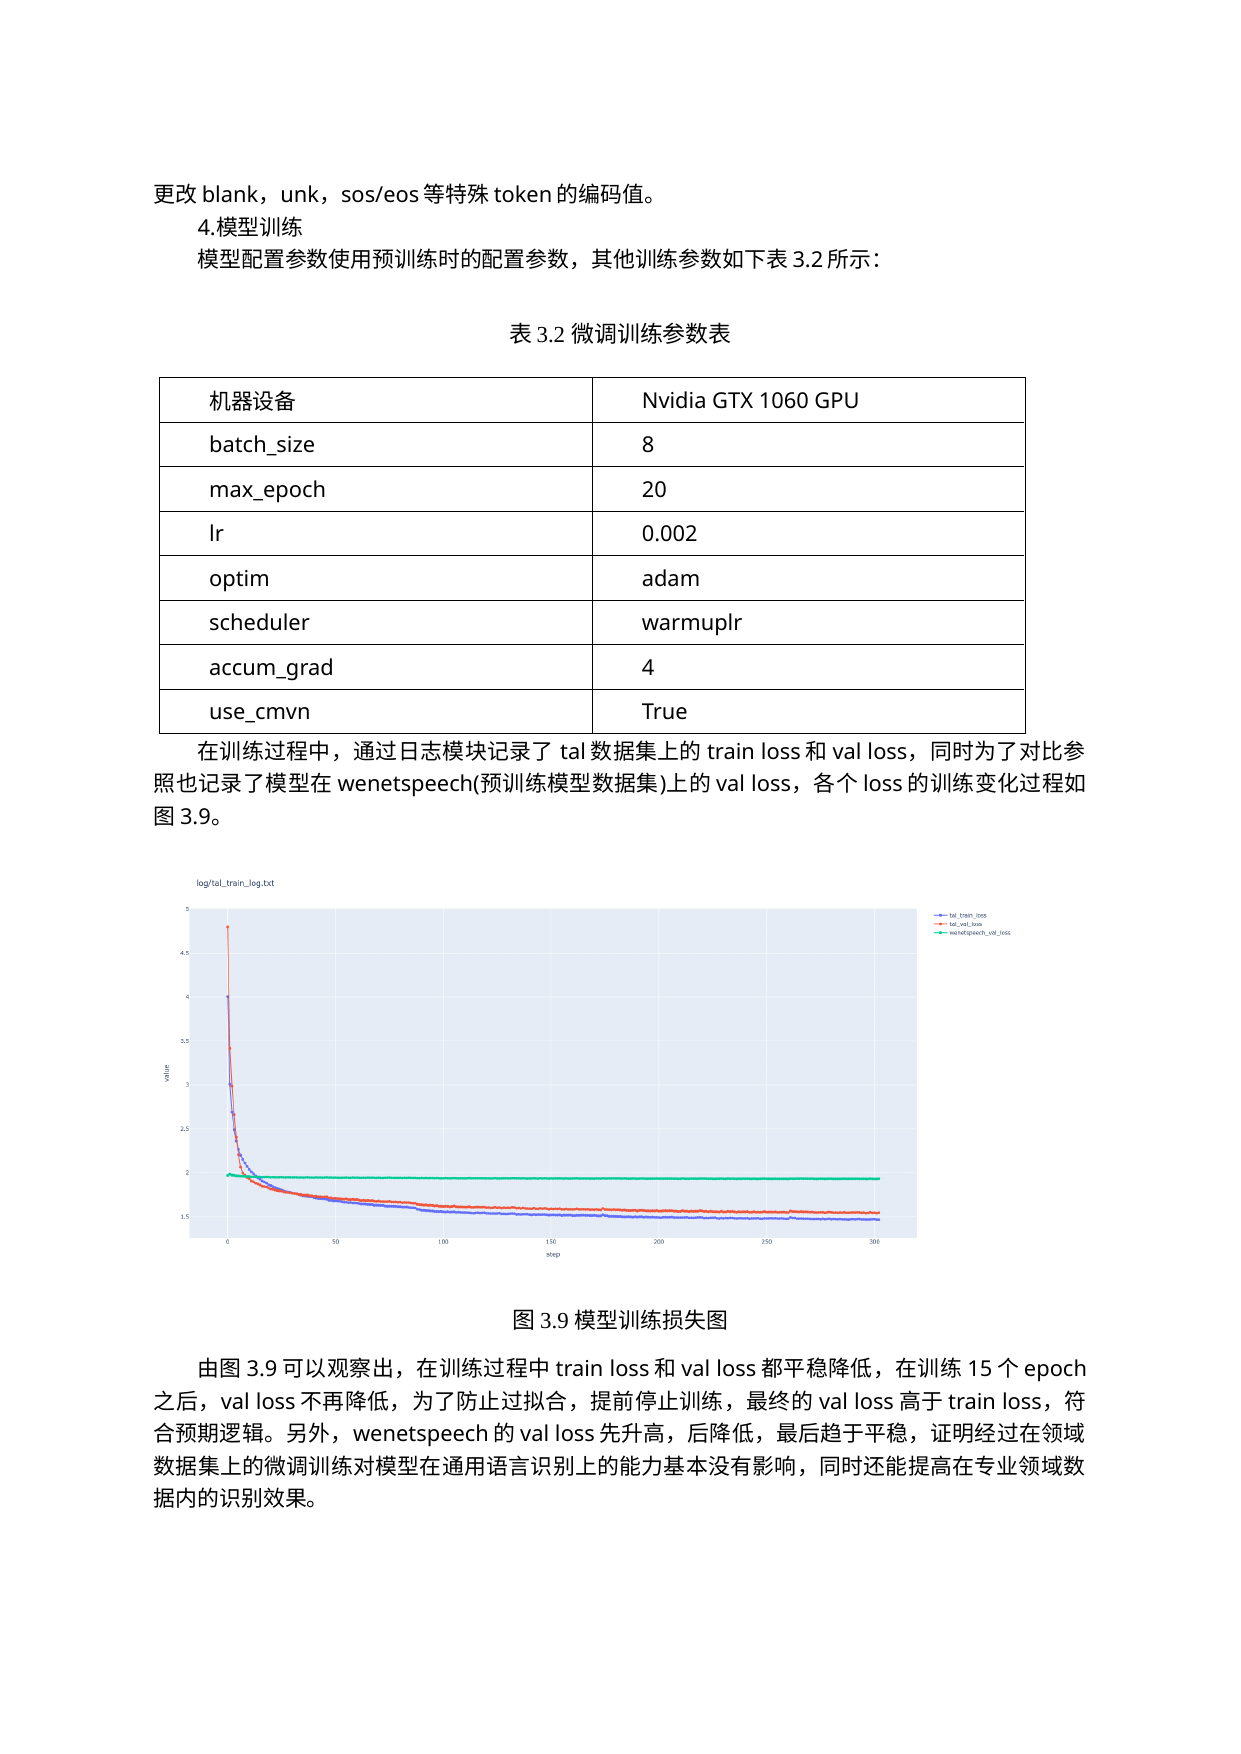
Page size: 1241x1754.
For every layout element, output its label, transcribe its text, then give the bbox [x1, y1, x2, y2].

text 表3.2 微调训练参数表 [153, 300, 1087, 365]
table_cell 4 [593, 644, 1025, 688]
table_cell scheduler [160, 601, 592, 644]
table_cell use_cmvn [160, 690, 592, 733]
text 由图3.9可以观察出，在训练过程中train loss和val loss都平稳降低，在训练15个epoch之后，val loss不再降低，为了防止过拟合，提前停止训练，最终的val loss高于train loss，符合预期逻辑。另外，wenetspeech的val loss先升高，后降低，最后趋于平稳，证明经过在领域数据集上的微调训练对模型在通用语言识别上的能力基本没有影响，同时还能提高在专业领域数据内的识别效果。 [153, 1351, 1087, 1513]
text 4.模型训练 [153, 210, 1087, 242]
table_cell 8 [593, 422, 1025, 466]
text 由于预训练和微调训练使用不同的数据集，所以其统计的文本字典也会不同，在原始预训练数据集的统计字典基础上，使用新的数据集统计字典进行补充，特别注意在补充的过程中，不能更改blank，unk，sos/eos等特殊token的编码值。 [153, 177, 1087, 210]
table_cell 0.002 [593, 511, 1025, 555]
table_header Nvidia GTX 1060 GPU [593, 378, 1025, 422]
table_cell True [593, 689, 1025, 733]
table_cell max_epoch [160, 467, 592, 511]
table_header 机器设备 [160, 378, 592, 422]
table_cell batch_size [160, 423, 592, 466]
picture [153, 863, 1019, 1274]
text 模型配置参数使用预训练时的配置参数，其他训练参数如下表3.2所示： [153, 242, 1087, 275]
table_cell warmuplr [593, 600, 1025, 644]
table_cell adam [593, 555, 1025, 599]
table_cell accum_grad [160, 645, 592, 688]
table_cell 20 [593, 466, 1025, 511]
table_cell lr [160, 512, 592, 555]
table_cell optim [160, 556, 592, 599]
text 在训练过程中，通过日志模块记录了tal数据集上的train loss和val loss，同时为了对比参照也记录了模型在wenetspeech(预训练模型数据集)上的val loss，各个loss的训练变化过程如图3.9。 [153, 733, 1087, 831]
